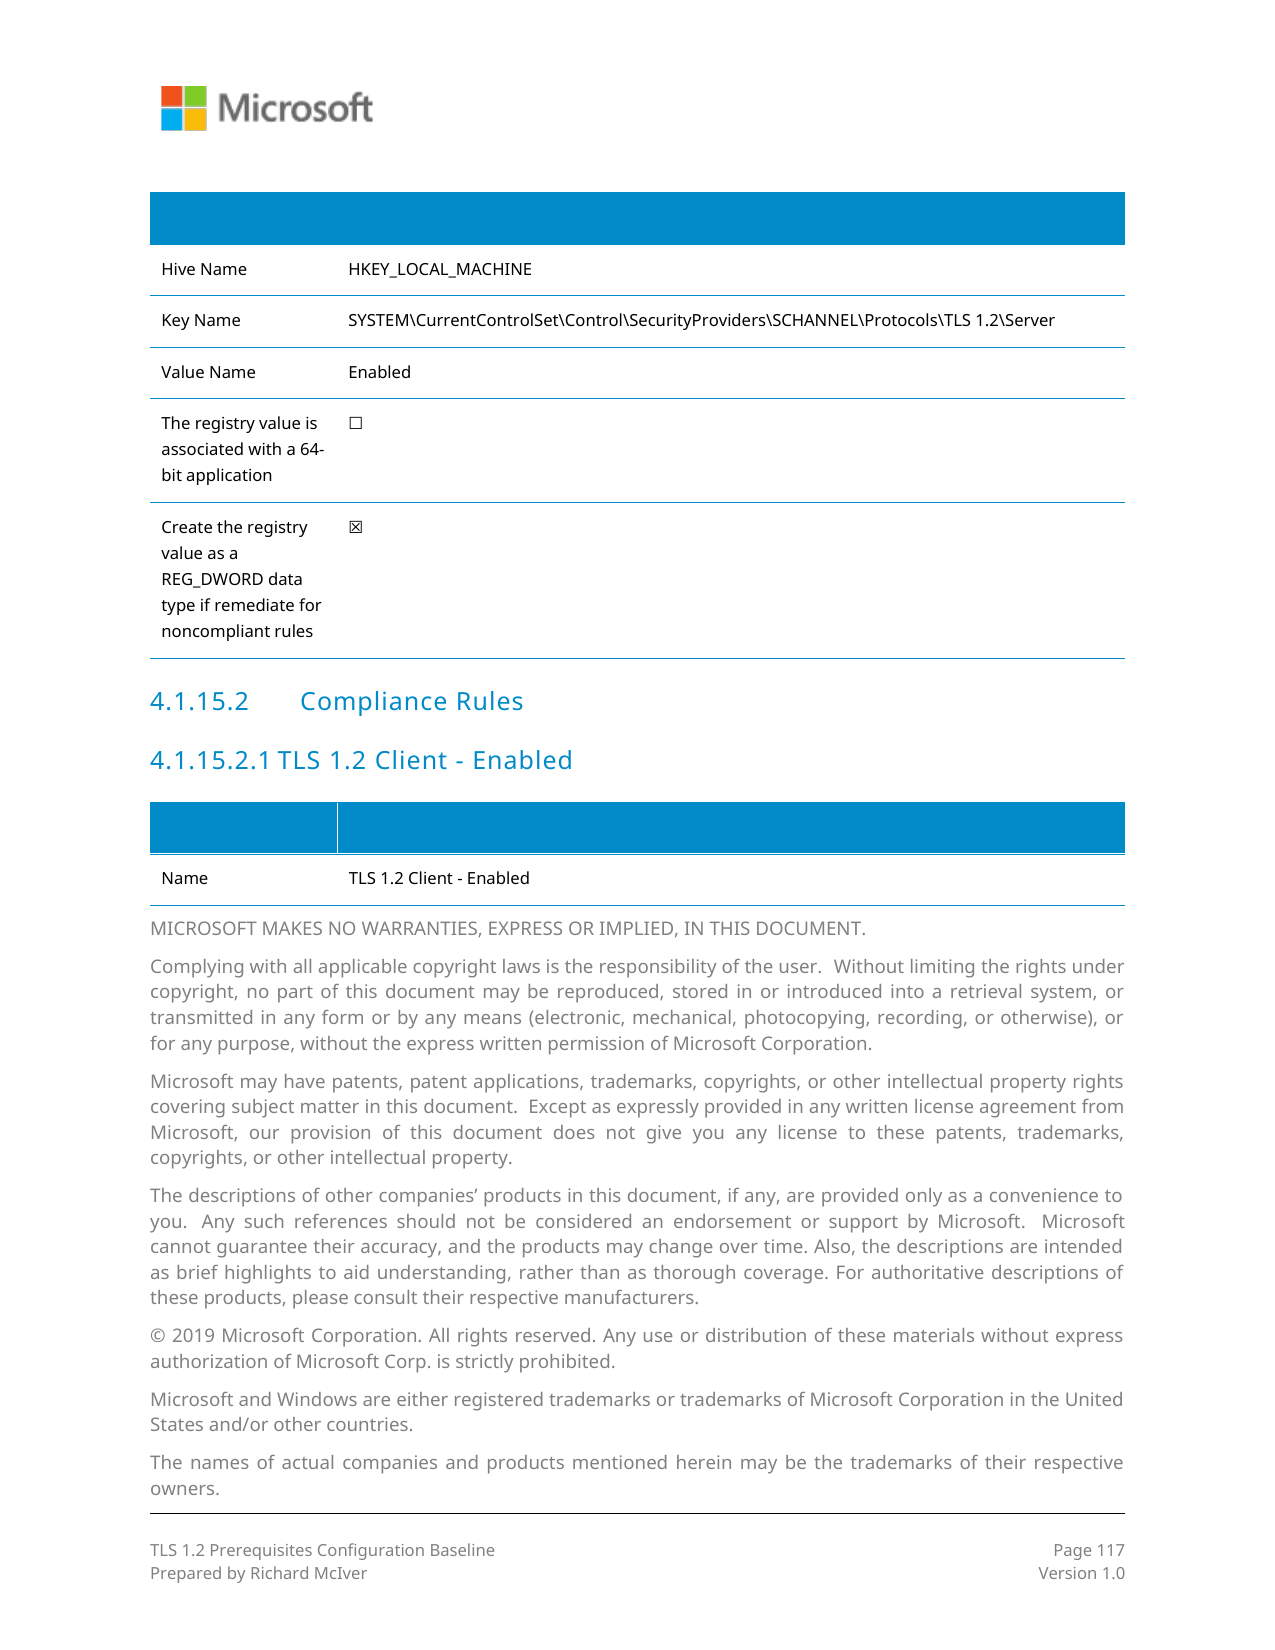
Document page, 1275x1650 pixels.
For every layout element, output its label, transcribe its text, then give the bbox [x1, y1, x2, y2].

table_header [150, 803, 337, 853]
table_cell Hive Name [150, 245, 337, 295]
table_cell HKEY_LOCAL_MACHINE [337, 245, 1125, 295]
table_cell Create the registry value as a REG_DWORD data type if remediate for noncompliant rules [150, 503, 337, 658]
table_header [338, 803, 1125, 853]
table_cell Key Name [150, 296, 337, 347]
table_header [337, 193, 1125, 244]
table_cell TLS 1.2 Client - Enabled [338, 855, 1125, 905]
subtitle TLS 1.2 Client - Enabled [150, 743, 1125, 777]
table_cell Name [150, 855, 337, 905]
table_cell Value Name [150, 348, 337, 398]
table_cell The registry value is associated with a 64-bit application [150, 399, 337, 502]
table_cell SYSTEM\CurrentControlSet\Control\SecurityProviders\SCHANNEL\Protocols\TLS 1.2\Server [337, 296, 1125, 347]
picture [161, 86, 374, 132]
subtitle Compliance Rules [150, 684, 1125, 718]
table_cell Enabled [337, 348, 1125, 398]
table_header [150, 193, 337, 244]
